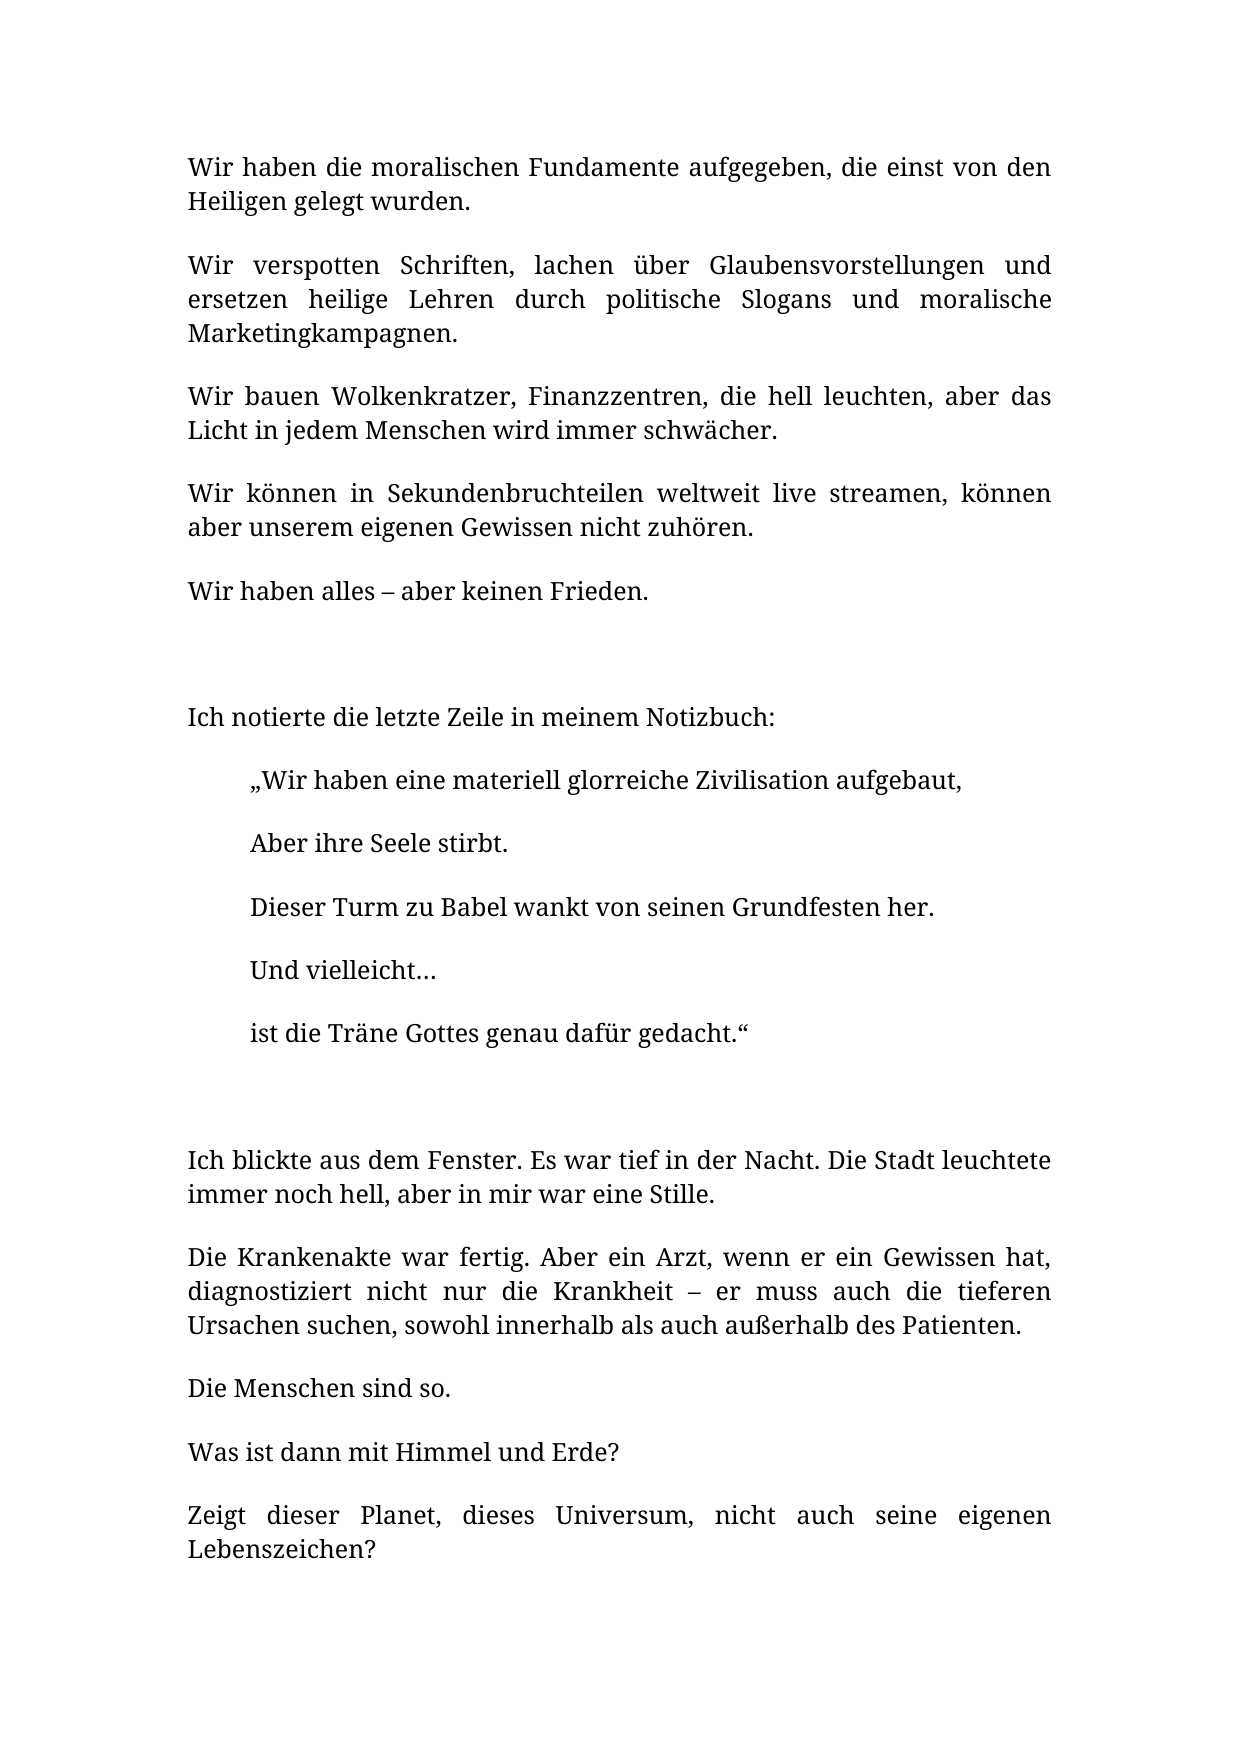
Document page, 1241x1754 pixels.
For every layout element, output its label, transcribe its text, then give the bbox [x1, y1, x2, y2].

text Wir haben die moralischen Fundamente aufgegeben, die einst von den Heiligen gelegt wurden. [187, 150, 1053, 218]
text Aber ihre Seele stirbt. [250, 826, 1053, 860]
text Ich blickte aus dem Fenster. Es war tief in der Nacht. Die Stadt leuchtete immer noch hell, aber in mir war eine Stille. [187, 1142, 1053, 1210]
text Wir verspotten Schriften, lachen über Glaubensvorstellungen und ersetzen heilige Lehren durch politische Slogans und moralische Marketingkampagnen. [187, 247, 1053, 349]
text Wir können in Sekundenbruchteilen weltweit live streamen, können aber unserem eigenen Gewissen nicht zuhören. [187, 476, 1053, 544]
text Ich notierte die letzte Zeile in meinem Notizbuch: [187, 700, 1053, 734]
text Die Krankenakte war fertig. Aber ein Arzt, wenn er ein Gewissen hat, diagnostiziert nicht nur die Krankheit – er muss auch die tieferen Ursachen suchen, sowohl innerhalb als auch außerhalb des Patienten. [187, 1239, 1053, 1342]
text Wir haben alles – aber keinen Frieden. [187, 573, 1053, 607]
text Die Menschen sind so. [187, 1371, 1053, 1405]
text Wir bauen Wolkenkratzer, Finanzzentren, die hell leuchten, aber das Licht in jedem Menschen wird immer schwächer. [187, 379, 1053, 447]
text Dieser Turm zu Babel wankt von seinen Grundfesten her. [250, 889, 1053, 923]
text Und vielleicht… [250, 953, 1053, 987]
text Zeigt dieser Planet, dieses Universum, nicht auch seine eigenen Lebenszeichen? [187, 1497, 1053, 1566]
text ist die Träne Gottes genau dafür gedacht.“ [250, 1016, 1053, 1050]
text Was ist dann mit Himmel und Erde? [187, 1434, 1053, 1468]
text „Wir haben eine materiell glorreiche Zivilisation aufgebaut, [250, 763, 1053, 797]
